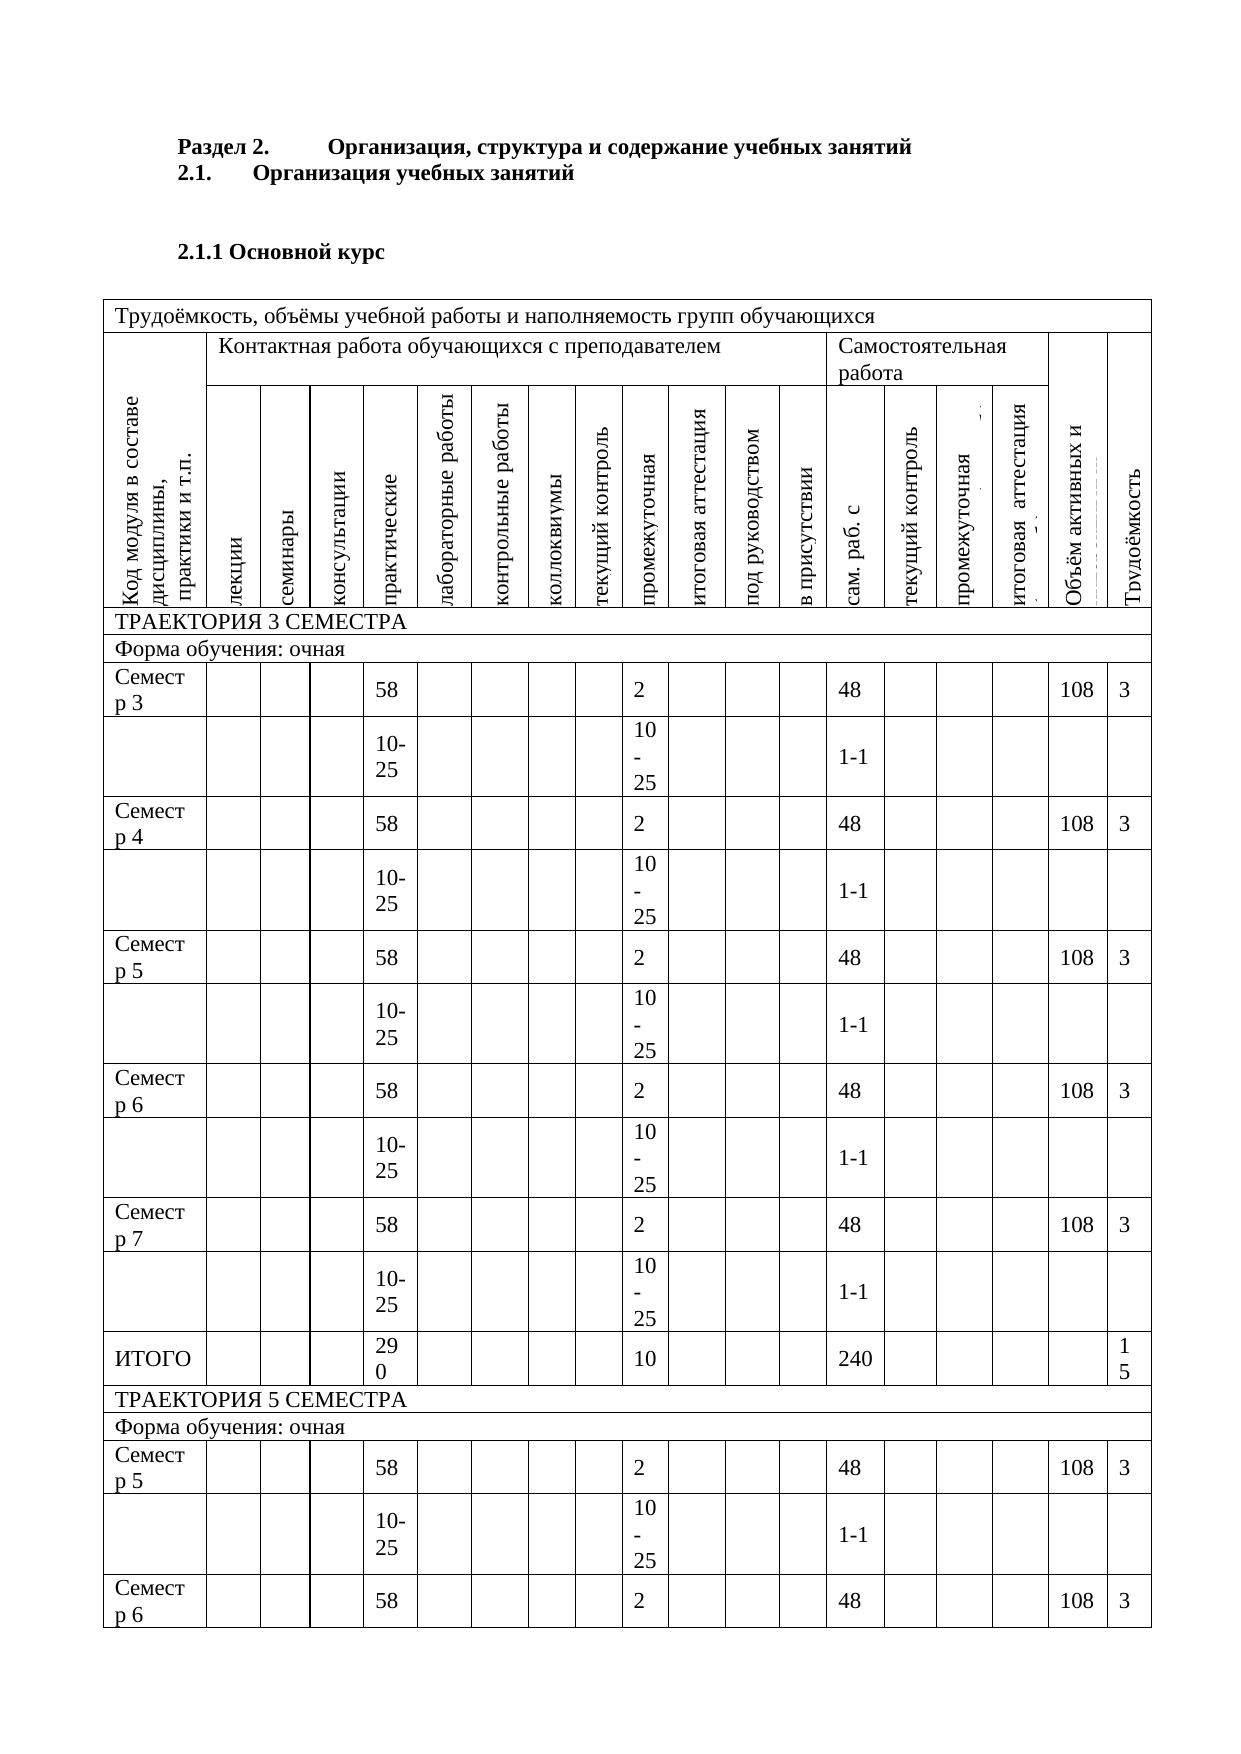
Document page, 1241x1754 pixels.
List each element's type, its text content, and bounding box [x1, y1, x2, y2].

table_cell [726, 797, 779, 849]
table_cell [669, 1252, 725, 1331]
table_cell [993, 1332, 1048, 1385]
table_cell [937, 984, 992, 1063]
table_cell [726, 717, 779, 796]
table_cell [1108, 1252, 1151, 1331]
table_cell 2 [623, 1198, 668, 1251]
table_cell 10-25 [623, 850, 668, 929]
table_cell [576, 1198, 622, 1251]
table_cell [993, 797, 1048, 849]
table_cell [207, 1252, 260, 1331]
table_cell [1108, 1118, 1151, 1197]
table_cell [885, 1441, 936, 1493]
table_cell [311, 1064, 363, 1117]
table_cell [472, 1441, 528, 1493]
table_cell в присутствии преподавателя [780, 386, 826, 607]
table_header Трудоёмкость, объёмы учебной работы и наполняемость групп обучающихся [104, 300, 1151, 332]
table_cell [529, 1252, 575, 1331]
table_cell [937, 717, 992, 796]
table_cell [207, 850, 260, 929]
table_cell 58 [364, 1064, 417, 1117]
table_cell [207, 1198, 260, 1251]
table_cell Форма обучения: очная [104, 1413, 1151, 1439]
table_cell 10-25 [623, 1494, 668, 1573]
table_cell [576, 1441, 622, 1493]
table_cell [529, 850, 575, 929]
table_cell [104, 1494, 206, 1573]
table_cell 2 [623, 663, 668, 716]
table_cell 48 [827, 797, 884, 849]
table_cell [418, 1118, 471, 1197]
table_cell [311, 1494, 363, 1573]
table_cell 10-25 [623, 1252, 668, 1331]
table_cell [885, 984, 936, 1063]
table_cell [780, 931, 826, 983]
table_cell 10-25 [364, 984, 417, 1063]
table_cell [311, 1332, 363, 1385]
table_cell [261, 663, 309, 716]
table_cell [993, 1575, 1048, 1627]
table_cell [726, 1494, 779, 1573]
table_cell 1-1 [827, 717, 884, 796]
table_cell 108 [1049, 931, 1107, 983]
table_cell 3 [1108, 1441, 1151, 1493]
table_cell [472, 984, 528, 1063]
table_cell [104, 717, 206, 796]
table_cell [726, 850, 779, 929]
table_cell [726, 1198, 779, 1251]
table_cell 108 [1049, 1441, 1107, 1493]
table_cell [418, 1198, 471, 1251]
table_cell [669, 1118, 725, 1197]
table_cell [937, 1494, 992, 1573]
table_cell [472, 1332, 528, 1385]
table_cell [669, 797, 725, 849]
table_cell контрольные работы [472, 386, 528, 607]
table_cell консультации [311, 386, 363, 607]
table_cell [311, 717, 363, 796]
table_cell Семестр 7 [104, 1198, 206, 1251]
table_cell Семестр 6 [104, 1575, 206, 1627]
table_cell [937, 663, 992, 716]
table_cell [669, 1494, 725, 1573]
table_cell [576, 1332, 622, 1385]
table_cell 58 [364, 797, 417, 849]
table_cell [261, 1252, 309, 1331]
table_cell [576, 1118, 622, 1197]
table_cell 290 [364, 1332, 417, 1385]
table_cell под руководством преподавателя [726, 386, 779, 607]
table_cell [669, 1441, 725, 1493]
table_cell [669, 1064, 725, 1117]
table_cell [1108, 1494, 1151, 1573]
table_cell [576, 1252, 622, 1331]
table_cell [529, 1441, 575, 1493]
table_cell [993, 1494, 1048, 1573]
table_cell [472, 1198, 528, 1251]
table_cell [104, 850, 206, 929]
table_cell [472, 931, 528, 983]
table_cell [669, 931, 725, 983]
table_cell [576, 931, 622, 983]
table_cell [937, 1575, 992, 1627]
table_cell [780, 1064, 826, 1117]
table_cell [1108, 850, 1151, 929]
table_cell [472, 1064, 528, 1117]
text 2.1. Организация учебных занятий [177, 159, 1152, 186]
table_cell 3 [1108, 663, 1151, 716]
table_cell [418, 931, 471, 983]
table_cell [104, 1252, 206, 1331]
table_cell [885, 1118, 936, 1197]
table_cell 10-25 [623, 1118, 668, 1197]
table_cell [937, 1198, 992, 1251]
table_cell 10 [623, 1332, 668, 1385]
table_cell [576, 984, 622, 1063]
table_cell [576, 797, 622, 849]
table_cell [418, 1494, 471, 1573]
table_cell [885, 1575, 936, 1627]
table_cell [1108, 984, 1151, 1063]
text 2.1.1 Основной курс [177, 238, 1152, 299]
table_cell [669, 850, 725, 929]
table_cell 3 [1108, 1064, 1151, 1117]
table_cell 3 [1108, 931, 1151, 983]
table_cell 48 [827, 931, 884, 983]
table_cell [780, 1575, 826, 1627]
table_cell практические занятия [364, 386, 417, 607]
table_cell [418, 984, 471, 1063]
table_cell [472, 1575, 528, 1627]
table_cell [669, 984, 725, 1063]
table_cell [104, 1118, 206, 1197]
table_cell [993, 717, 1048, 796]
table_cell [418, 1332, 471, 1385]
table_cell итоговая аттестация (сам.раб.) [993, 386, 1048, 607]
table_cell 108 [1049, 797, 1107, 849]
table_cell семинары [261, 386, 309, 607]
table_cell 240 [827, 1332, 884, 1385]
table_cell [311, 1441, 363, 1493]
table_cell [885, 931, 936, 983]
table_cell 10-25 [364, 1494, 417, 1573]
table_cell [472, 797, 528, 849]
table_cell [576, 717, 622, 796]
table_cell [529, 717, 575, 796]
table_cell 3 [1108, 1575, 1151, 1627]
table_cell [104, 984, 206, 1063]
table_cell [885, 1198, 936, 1251]
table_cell [261, 1118, 309, 1197]
table_cell 10-25 [364, 717, 417, 796]
table_cell [311, 984, 363, 1063]
table_cell Трудоёмкость [1108, 333, 1151, 607]
table_cell [993, 1252, 1048, 1331]
table_cell ИТОГО [104, 1332, 206, 1385]
table_cell Код модуля в составе дисциплины, практики и т.п. [104, 333, 206, 607]
table_cell [669, 1198, 725, 1251]
table_cell Объём активных и интерактивных форм учебных занятий [1049, 333, 1107, 607]
table_cell [726, 1332, 779, 1385]
table_cell коллоквиумы [529, 386, 575, 607]
table_cell сам. раб. с использованием методических материалов [827, 386, 884, 607]
table_cell Семестр 6 [104, 1064, 206, 1117]
table_cell [311, 1252, 363, 1331]
table_cell [311, 1118, 363, 1197]
table_cell [576, 1575, 622, 1627]
table_cell 1-1 [827, 1252, 884, 1331]
table_cell [780, 1118, 826, 1197]
table_cell [529, 1198, 575, 1251]
table_cell 48 [827, 663, 884, 716]
table_cell [993, 850, 1048, 929]
table_cell [885, 1494, 936, 1573]
table_cell [418, 1575, 471, 1627]
table_cell [576, 663, 622, 716]
table_cell [1049, 717, 1107, 796]
table_cell [311, 850, 363, 929]
table_cell [576, 1064, 622, 1117]
table_cell [937, 850, 992, 929]
table_cell [993, 931, 1048, 983]
table_cell [726, 1118, 779, 1197]
table_cell [418, 663, 471, 716]
text Раздел 2. Организация, структура и содержание учебных занятий [177, 133, 1152, 159]
table_cell [207, 717, 260, 796]
table_cell [993, 1198, 1048, 1251]
table_cell [726, 663, 779, 716]
table_cell [418, 1252, 471, 1331]
table_cell лабораторные работы [418, 386, 471, 607]
table_cell 10-25 [364, 1252, 417, 1331]
table_cell [1049, 1252, 1107, 1331]
table_cell [726, 931, 779, 983]
table_cell [780, 663, 826, 716]
table_cell 2 [623, 1064, 668, 1117]
table_cell [937, 931, 992, 983]
table_cell [418, 1064, 471, 1117]
table_cell [780, 1252, 826, 1331]
table_cell 2 [623, 931, 668, 983]
table_cell 1-1 [827, 984, 884, 1063]
table_cell 108 [1049, 663, 1107, 716]
table_cell [472, 850, 528, 929]
table_cell [780, 1441, 826, 1493]
table_cell [993, 1064, 1048, 1117]
table_cell 1-1 [827, 1494, 884, 1573]
table_cell [418, 797, 471, 849]
table_cell лекции [207, 386, 260, 607]
table_cell [261, 717, 309, 796]
table_cell [885, 1064, 936, 1117]
table_cell Семестр 5 [104, 1441, 206, 1493]
table_cell [780, 984, 826, 1063]
table_cell 48 [827, 1198, 884, 1251]
table_cell [780, 1198, 826, 1251]
table_cell [993, 1441, 1048, 1493]
table_cell [937, 1118, 992, 1197]
table_cell [529, 1064, 575, 1117]
table_cell [726, 1064, 779, 1117]
table_cell [576, 1494, 622, 1573]
table_cell [207, 1441, 260, 1493]
table_cell Самостоятельная работа [827, 333, 1048, 385]
table_cell [1049, 850, 1107, 929]
table_cell [529, 797, 575, 849]
table_cell 1-1 [827, 1118, 884, 1197]
table_cell Семестр 4 [104, 797, 206, 849]
table_cell промежуточная аттестация [623, 386, 668, 607]
table_cell [726, 984, 779, 1063]
table_cell [472, 717, 528, 796]
table_cell 58 [364, 931, 417, 983]
table_cell [885, 1252, 936, 1331]
table_cell [472, 663, 528, 716]
table_cell ТРАЕКТОРИЯ 3 СЕМЕСТРА [104, 608, 1151, 634]
table_cell [885, 850, 936, 929]
table_cell [529, 931, 575, 983]
table_cell 10-25 [623, 717, 668, 796]
table_cell [1049, 984, 1107, 1063]
table_cell [726, 1575, 779, 1627]
table_cell [529, 663, 575, 716]
table_cell [1108, 717, 1151, 796]
table_cell [418, 1441, 471, 1493]
table_cell [780, 1494, 826, 1573]
table_cell [993, 1118, 1048, 1197]
table_cell [780, 1332, 826, 1385]
table_cell текущий контроль (сам.раб.) [885, 386, 936, 607]
table_cell 58 [364, 1198, 417, 1251]
table_cell [669, 1332, 725, 1385]
table_cell Семестр 5 [104, 931, 206, 983]
table_cell [207, 931, 260, 983]
table_cell [207, 1118, 260, 1197]
table_cell [311, 1575, 363, 1627]
table_cell текущий контроль [576, 386, 622, 607]
table_cell [993, 663, 1048, 716]
table_cell [261, 797, 309, 849]
table_cell [311, 931, 363, 983]
table_cell [261, 1332, 309, 1385]
table_cell 3 [1108, 797, 1151, 849]
table_cell итоговая аттестация [669, 386, 725, 607]
table_cell 10-25 [364, 850, 417, 929]
table_cell 58 [364, 663, 417, 716]
table_cell [937, 1332, 992, 1385]
table_cell Семестр 3 [104, 663, 206, 716]
table_cell [1049, 1332, 1107, 1385]
table_cell [885, 717, 936, 796]
table_cell [780, 797, 826, 849]
table_cell [207, 1064, 260, 1117]
table_cell 2 [623, 797, 668, 849]
table_cell [529, 1494, 575, 1573]
table_cell [207, 1332, 260, 1385]
table_cell [261, 984, 309, 1063]
table_cell [726, 1441, 779, 1493]
table_cell промежуточная аттестация (сам.раб.) [937, 386, 992, 607]
table_cell [261, 1198, 309, 1251]
table_cell [311, 663, 363, 716]
table_cell [937, 1441, 992, 1493]
table_cell [780, 850, 826, 929]
table_cell 108 [1049, 1575, 1107, 1627]
table_cell [726, 1252, 779, 1331]
table_cell [261, 1575, 309, 1627]
table_cell [885, 1332, 936, 1385]
table_cell [472, 1494, 528, 1573]
table_cell [1049, 1118, 1107, 1197]
table_cell [529, 1332, 575, 1385]
table_cell 58 [364, 1441, 417, 1493]
table_cell 15 [1108, 1332, 1151, 1385]
table_cell [1049, 1494, 1107, 1573]
table_cell Контактная работа обучающихся с преподавателем [207, 333, 826, 385]
table_cell [311, 797, 363, 849]
table_cell [669, 663, 725, 716]
table_cell 108 [1049, 1064, 1107, 1117]
table_cell 3 [1108, 1198, 1151, 1251]
table_cell [669, 1575, 725, 1627]
table_cell 10-25 [364, 1118, 417, 1197]
table_cell [937, 1252, 992, 1331]
table_cell 1-1 [827, 850, 884, 929]
table_cell [885, 663, 936, 716]
table_cell [207, 984, 260, 1063]
table_cell [207, 1575, 260, 1627]
table_cell [576, 850, 622, 929]
table_cell [418, 850, 471, 929]
table_cell 2 [623, 1575, 668, 1627]
table_cell ТРАЕКТОРИЯ 5 СЕМЕСТРА [104, 1386, 1151, 1412]
table_cell 2 [623, 1441, 668, 1493]
table_cell 108 [1049, 1198, 1107, 1251]
table_cell [993, 984, 1048, 1063]
table_cell [885, 797, 936, 849]
table_cell [780, 717, 826, 796]
table_cell [261, 1441, 309, 1493]
table_cell [472, 1118, 528, 1197]
table_cell [207, 663, 260, 716]
table_cell [529, 984, 575, 1063]
table_cell [261, 1494, 309, 1573]
table_cell [472, 1252, 528, 1331]
table_cell [207, 1494, 260, 1573]
table_cell 48 [827, 1575, 884, 1627]
table_cell [529, 1575, 575, 1627]
table_cell Форма обучения: очная [104, 635, 1151, 662]
table_cell [207, 797, 260, 849]
table_cell 48 [827, 1064, 884, 1117]
table_cell [261, 1064, 309, 1117]
table_cell [261, 931, 309, 983]
table_cell 10-25 [623, 984, 668, 1063]
table_cell [418, 717, 471, 796]
table_cell 58 [364, 1575, 417, 1627]
table_cell [937, 797, 992, 849]
table_cell 48 [827, 1441, 884, 1493]
table_cell [261, 850, 309, 929]
table_cell [669, 717, 725, 796]
table_cell [529, 1118, 575, 1197]
table_cell [937, 1064, 992, 1117]
table_cell [311, 1198, 363, 1251]
